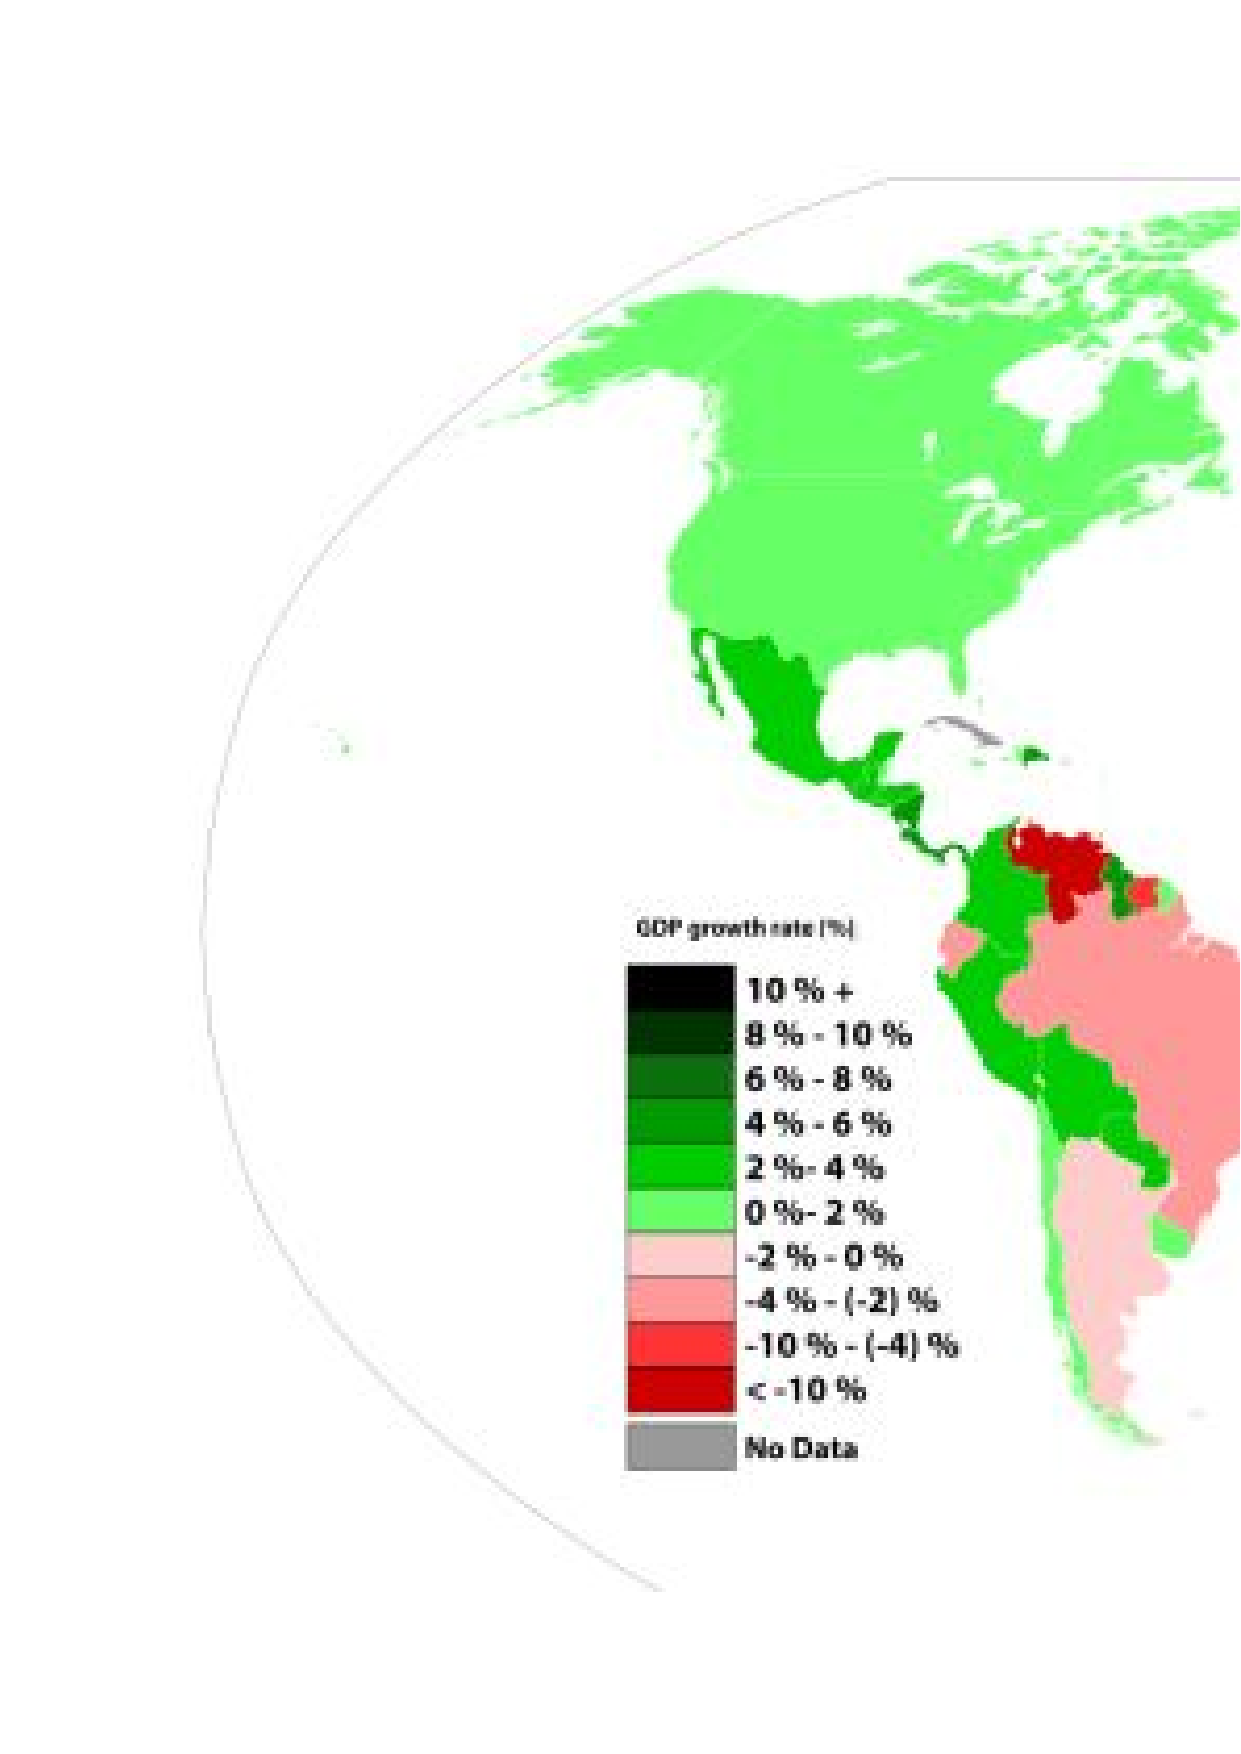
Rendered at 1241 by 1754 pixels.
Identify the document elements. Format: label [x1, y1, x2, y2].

picture [187, 162, 1241, 1592]
